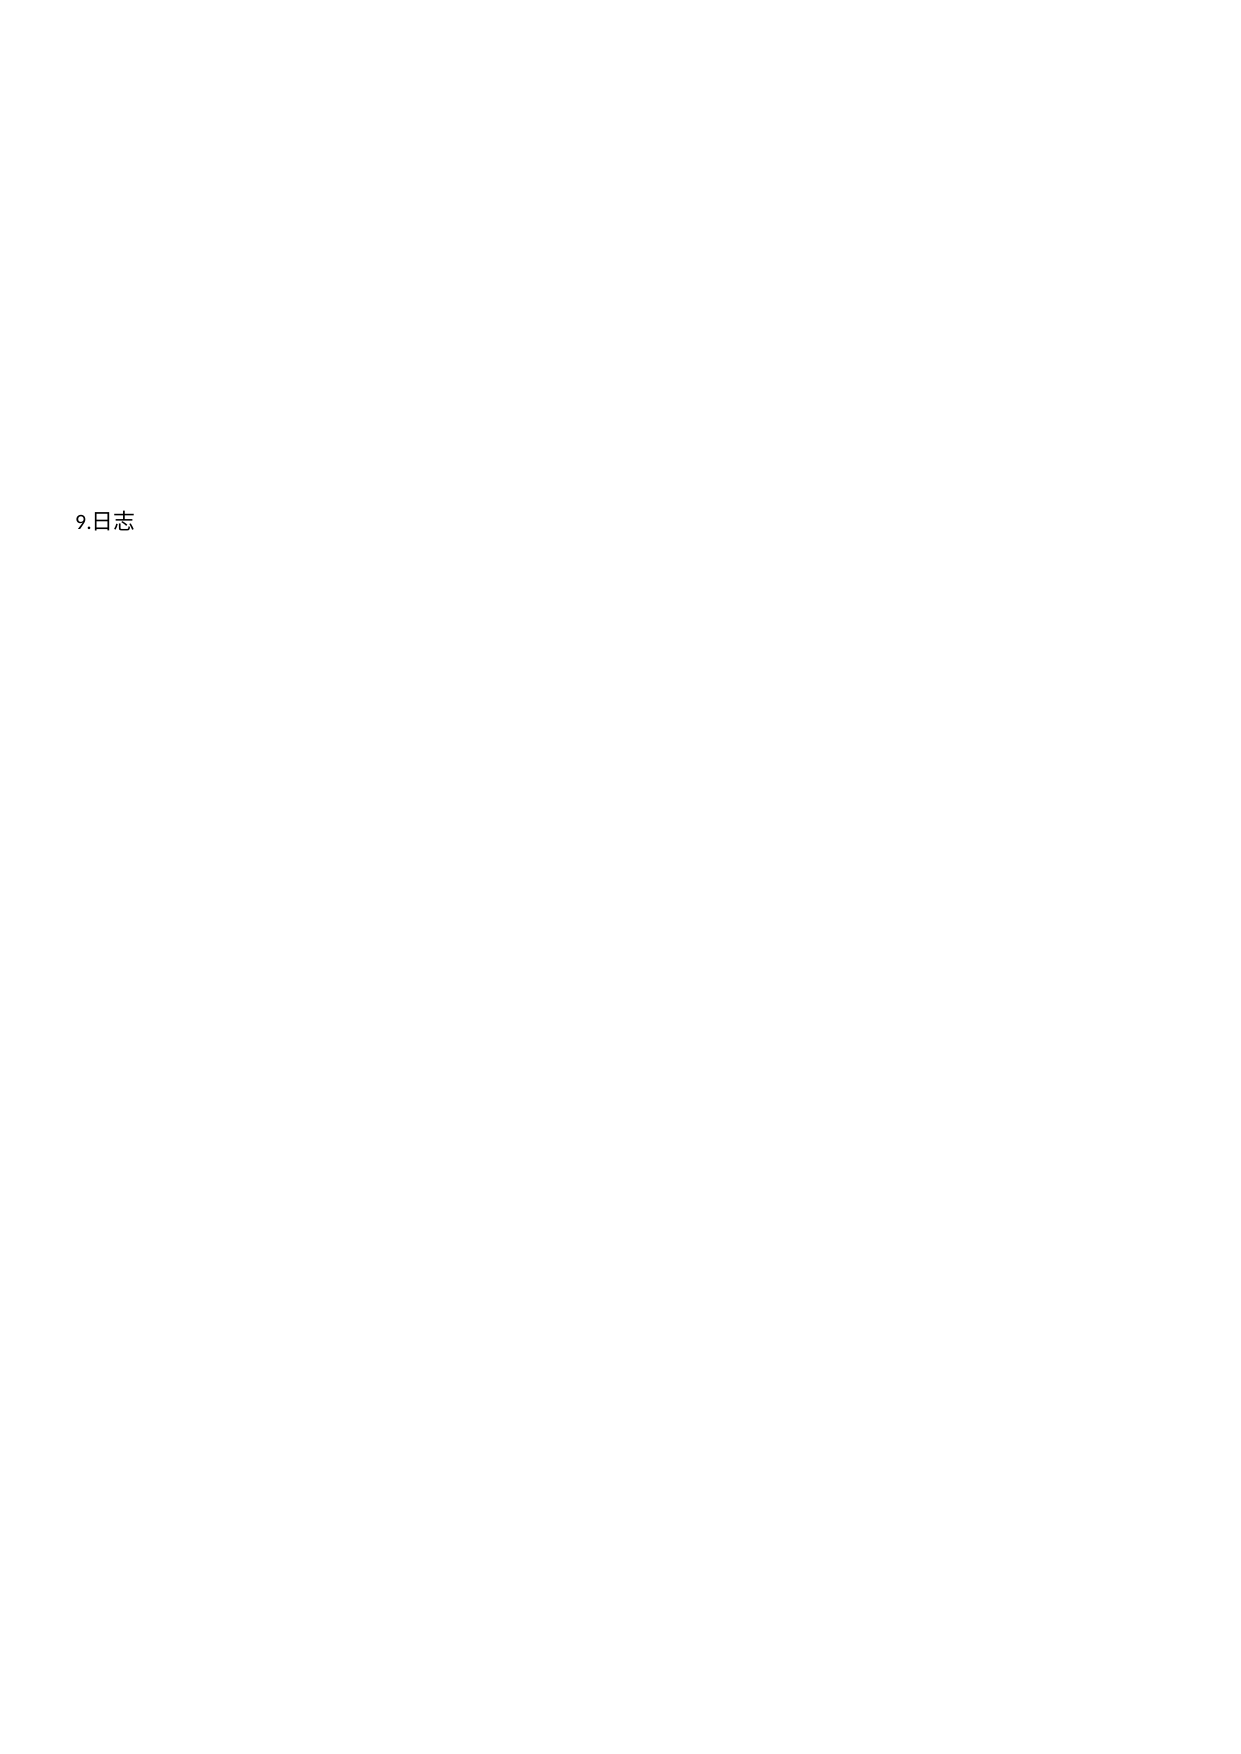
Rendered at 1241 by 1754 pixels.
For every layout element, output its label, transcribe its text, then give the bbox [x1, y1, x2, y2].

text 9.日志 [75, 503, 1165, 536]
